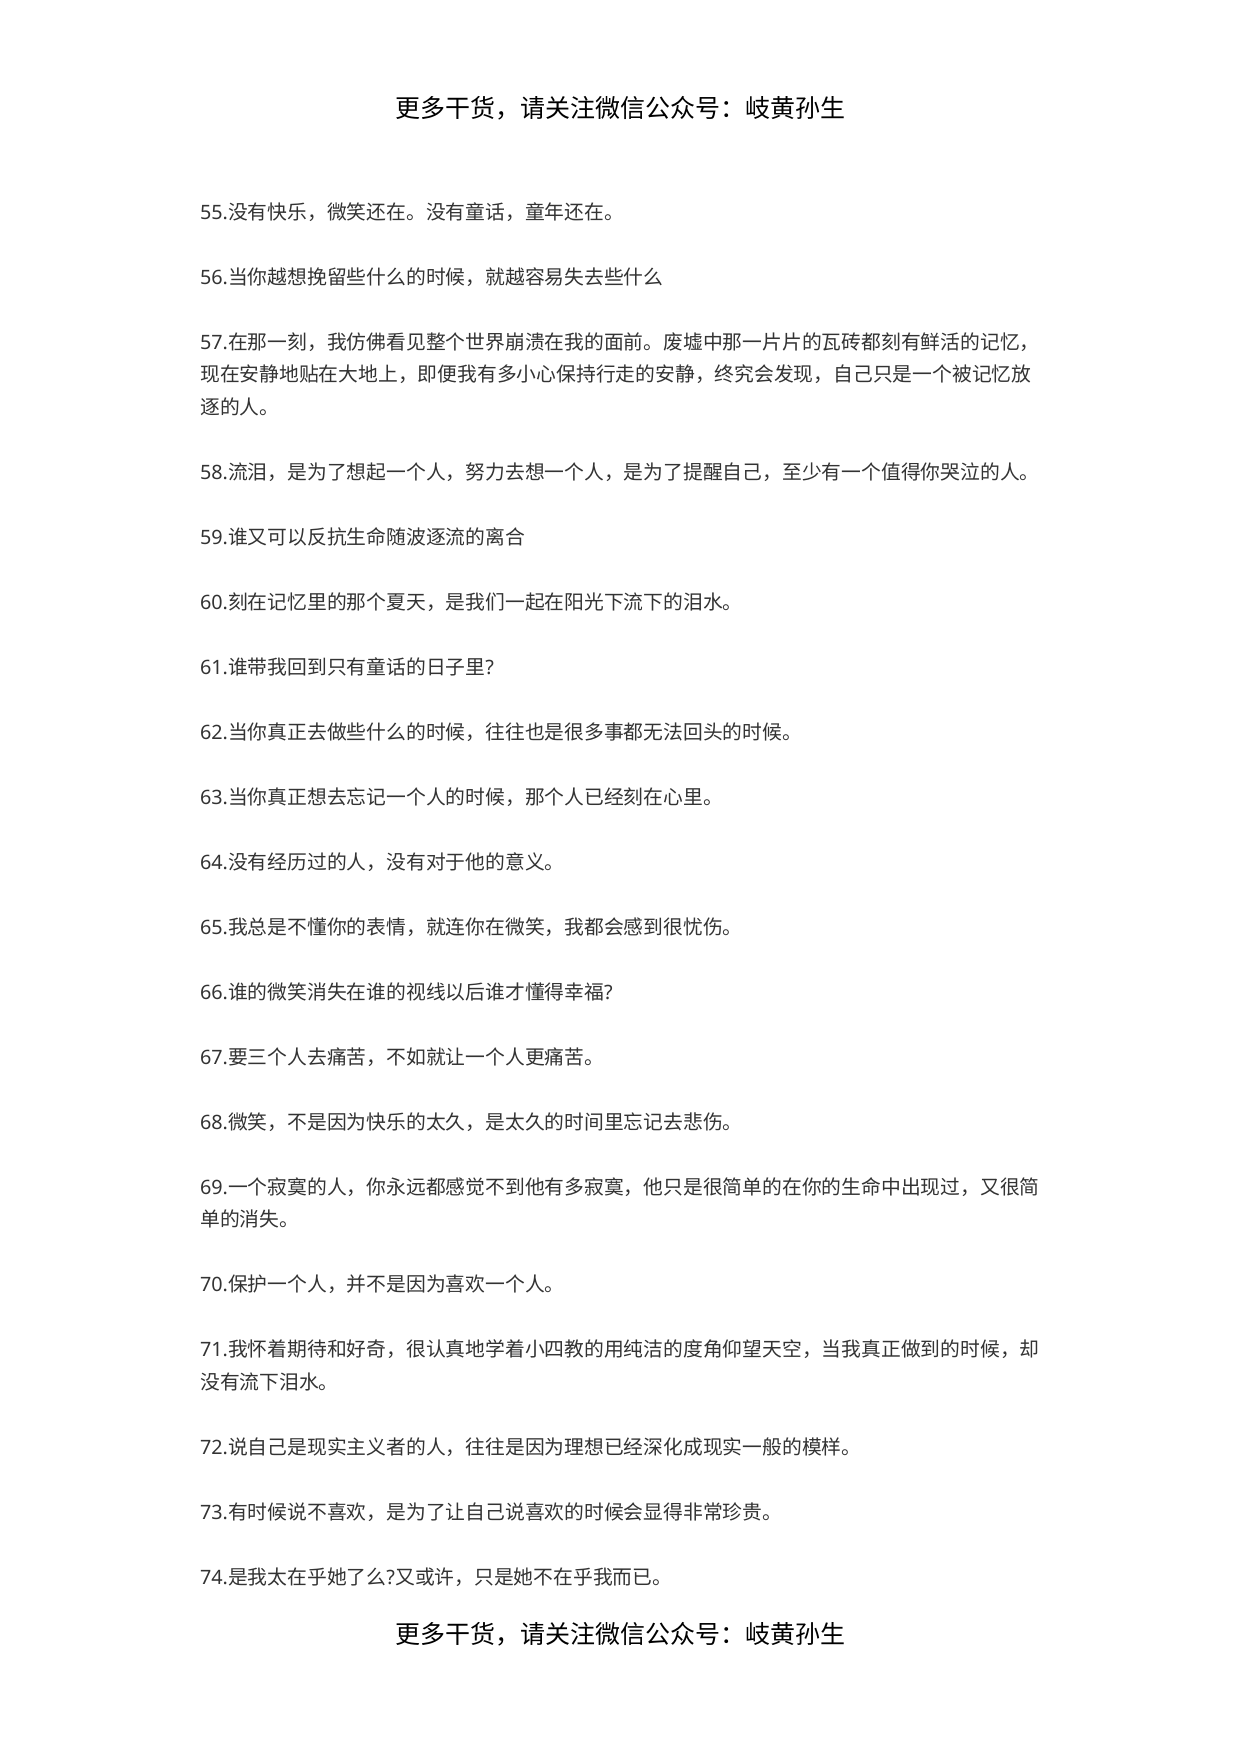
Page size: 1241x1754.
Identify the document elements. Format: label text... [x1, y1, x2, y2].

text 64.没有经历过的人，没有对于他的意义。 [200, 844, 1040, 877]
text 70.保护一个人，并不是因为喜欢一个人。 [200, 1267, 1040, 1299]
text 73.有时候说不喜欢，是为了让自己说喜欢的时候会显得非常珍贵。 [200, 1494, 1040, 1527]
text 63.当你真正想去忘记一个人的时候，那个人已经刻在心里。 [200, 779, 1040, 812]
text 71.我怀着期待和好奇，很认真地学着小四教的用纯洁的度角仰望天空，当我真正做到的时候，却没有流下泪水。 [200, 1332, 1040, 1397]
text 65.我总是不懂你的表情，就连你在微笑，我都会感到很忧伤。 [200, 909, 1040, 942]
text 61.谁带我回到只有童话的日子里? [200, 649, 1040, 682]
text 69.一个寂寞的人，你永远都感觉不到他有多寂寞，他只是很简单的在你的生命中出现过，又很简单的消失。 [200, 1169, 1040, 1234]
text 55.没有快乐，微笑还在。没有童话，童年还在。 [200, 194, 1040, 227]
text 72.说自己是现实主义者的人，往往是因为理想已经深化成现实一般的模样。 [200, 1429, 1040, 1462]
text 59.谁又可以反抗生命随波逐流的离合 [200, 519, 1040, 552]
text 57.在那一刻，我仿佛看见整个世界崩溃在我的面前。废墟中那一片片的瓦砖都刻有鲜活的记忆，现在安静地贴在大地上，即便我有多小心保持行走的安静，终究会发现，自己只是一个被记忆放逐的人。 [200, 324, 1040, 422]
text 56.当你越想挽留些什么的时候，就越容易失去些什么 [200, 259, 1040, 292]
text 67.要三个人去痛苦，不如就让一个人更痛苦。 [200, 1039, 1040, 1072]
text 62.当你真正去做些什么的时候，往往也是很多事都无法回头的时候。 [200, 714, 1040, 747]
text 58.流泪，是为了想起一个人，努力去想一个人，是为了提醒自己，至少有一个值得你哭泣的人。 [200, 454, 1040, 487]
text 74.是我太在乎她了么?又或许，只是她不在乎我而已。 [200, 1559, 1040, 1592]
text 68.微笑，不是因为快乐的太久，是太久的时间里忘记去悲伤。 [200, 1104, 1040, 1137]
text 66.谁的微笑消失在谁的视线以后谁才懂得幸福? [200, 974, 1040, 1007]
text 60.刻在记忆里的那个夏天，是我们一起在阳光下流下的泪水。 [200, 584, 1040, 617]
